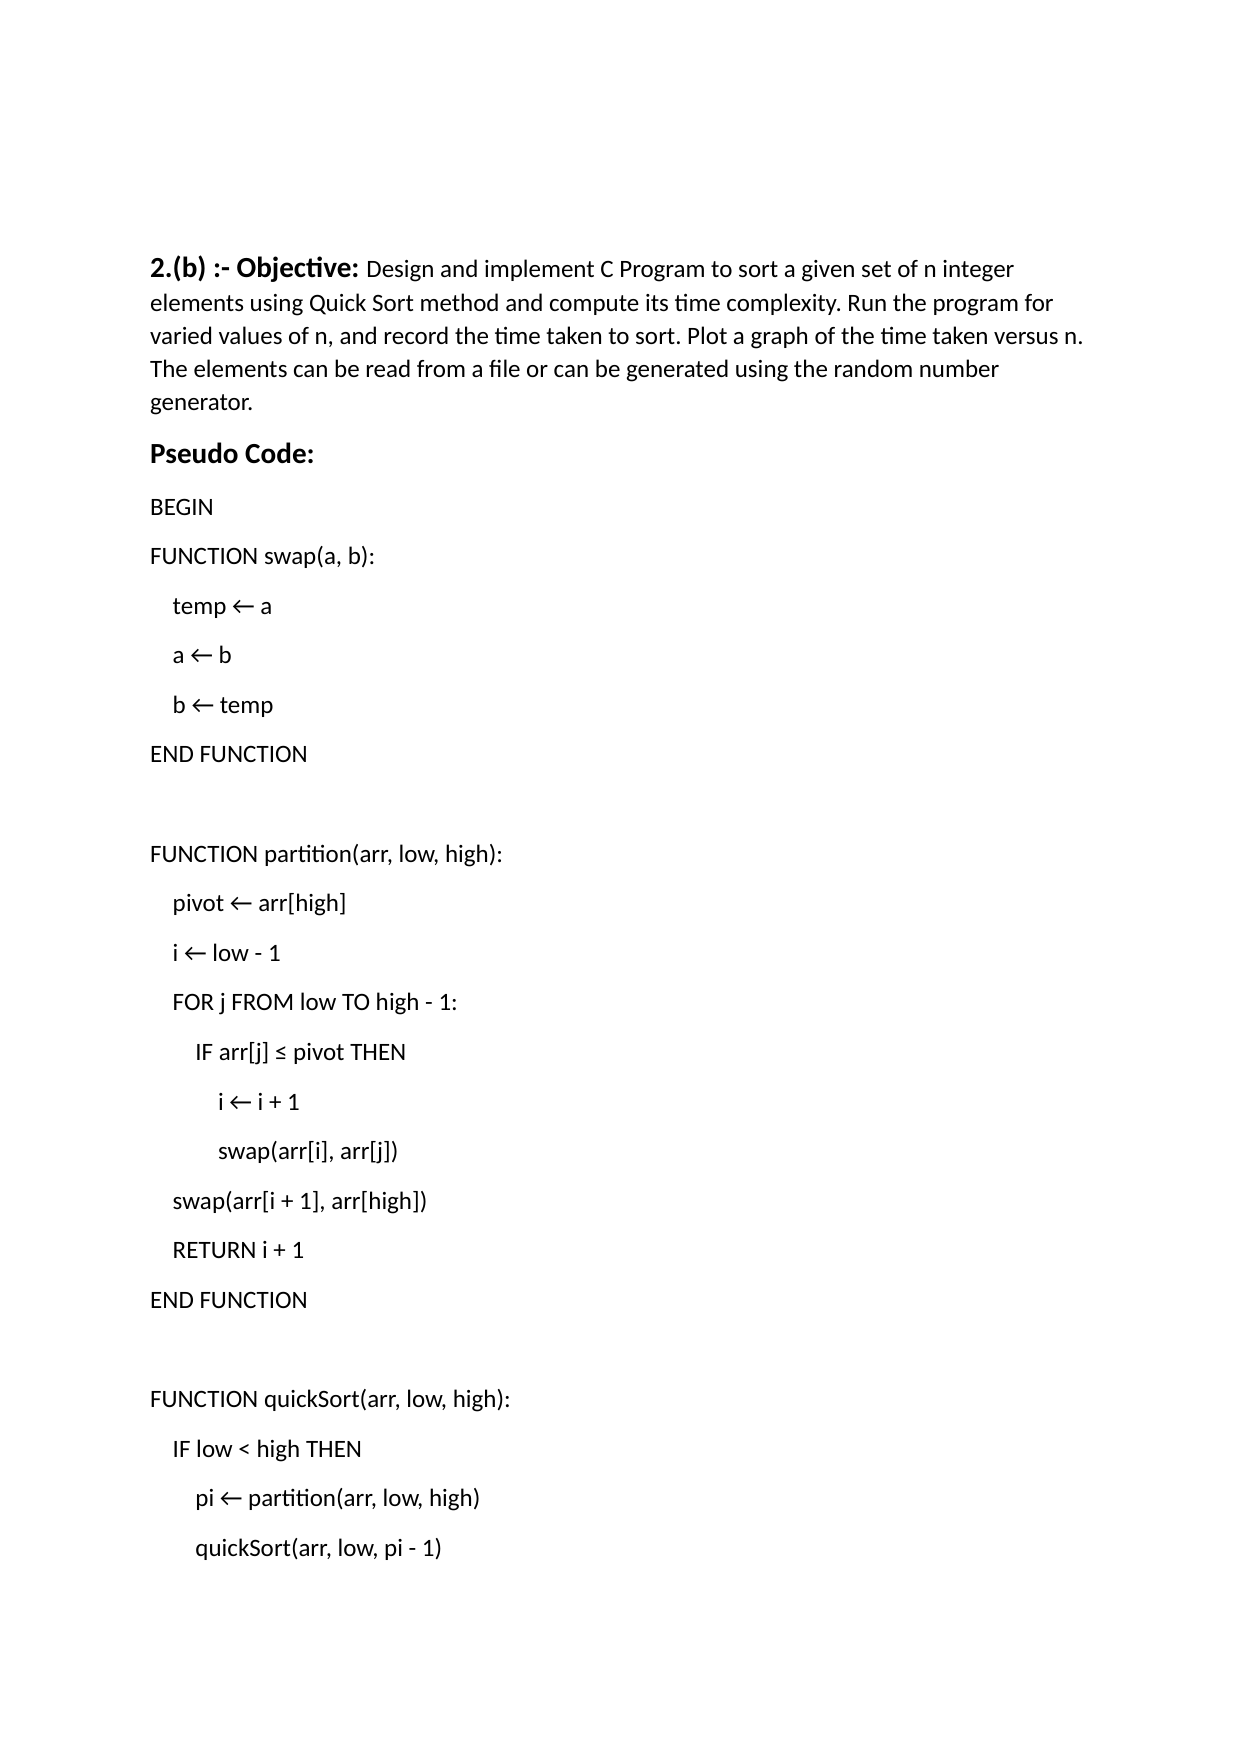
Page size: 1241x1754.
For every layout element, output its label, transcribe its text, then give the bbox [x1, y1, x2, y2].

text IF low < high THEN [150, 1433, 1090, 1463]
text i ← i + 1 [150, 1086, 1090, 1116]
text BEGIN [150, 491, 1090, 521]
text Pseudo Code: [150, 436, 1090, 471]
text quickSort(arr, low, pi - 1) [150, 1532, 1090, 1562]
text END FUNCTION [150, 738, 1090, 769]
text 2.(b) :- Objective: Design and implement C Program to sort a given set of n integer elements using Quick Sort method and compute its time complexity. Run the program for varied values of n, and record the time taken to sort. Plot a graph of the time taken versus n. The elements can be read from a file or can be generated using the random number generator. [150, 249, 1090, 416]
text swap(arr[i + 1], arr[high]) [150, 1185, 1090, 1215]
text FOR j FROM low TO high - 1: [150, 986, 1090, 1017]
text pi ← partition(arr, low, high) [150, 1482, 1090, 1513]
text b ← temp [150, 689, 1090, 719]
text i ← low - 1 [150, 937, 1090, 967]
text RETURN i + 1 [150, 1234, 1090, 1265]
text FUNCTION swap(a, b): [150, 540, 1090, 571]
text swap(arr[i], arr[j]) [150, 1135, 1090, 1166]
text temp ← a [150, 590, 1090, 620]
text FUNCTION partition(arr, low, high): [150, 838, 1090, 868]
text FUNCTION quickSort(arr, low, high): [150, 1383, 1090, 1414]
text END FUNCTION [150, 1284, 1090, 1314]
text pivot ← arr[high] [150, 887, 1090, 918]
text a ← b [150, 639, 1090, 670]
text IF arr[j] ≤ pivot THEN [150, 1036, 1090, 1067]
